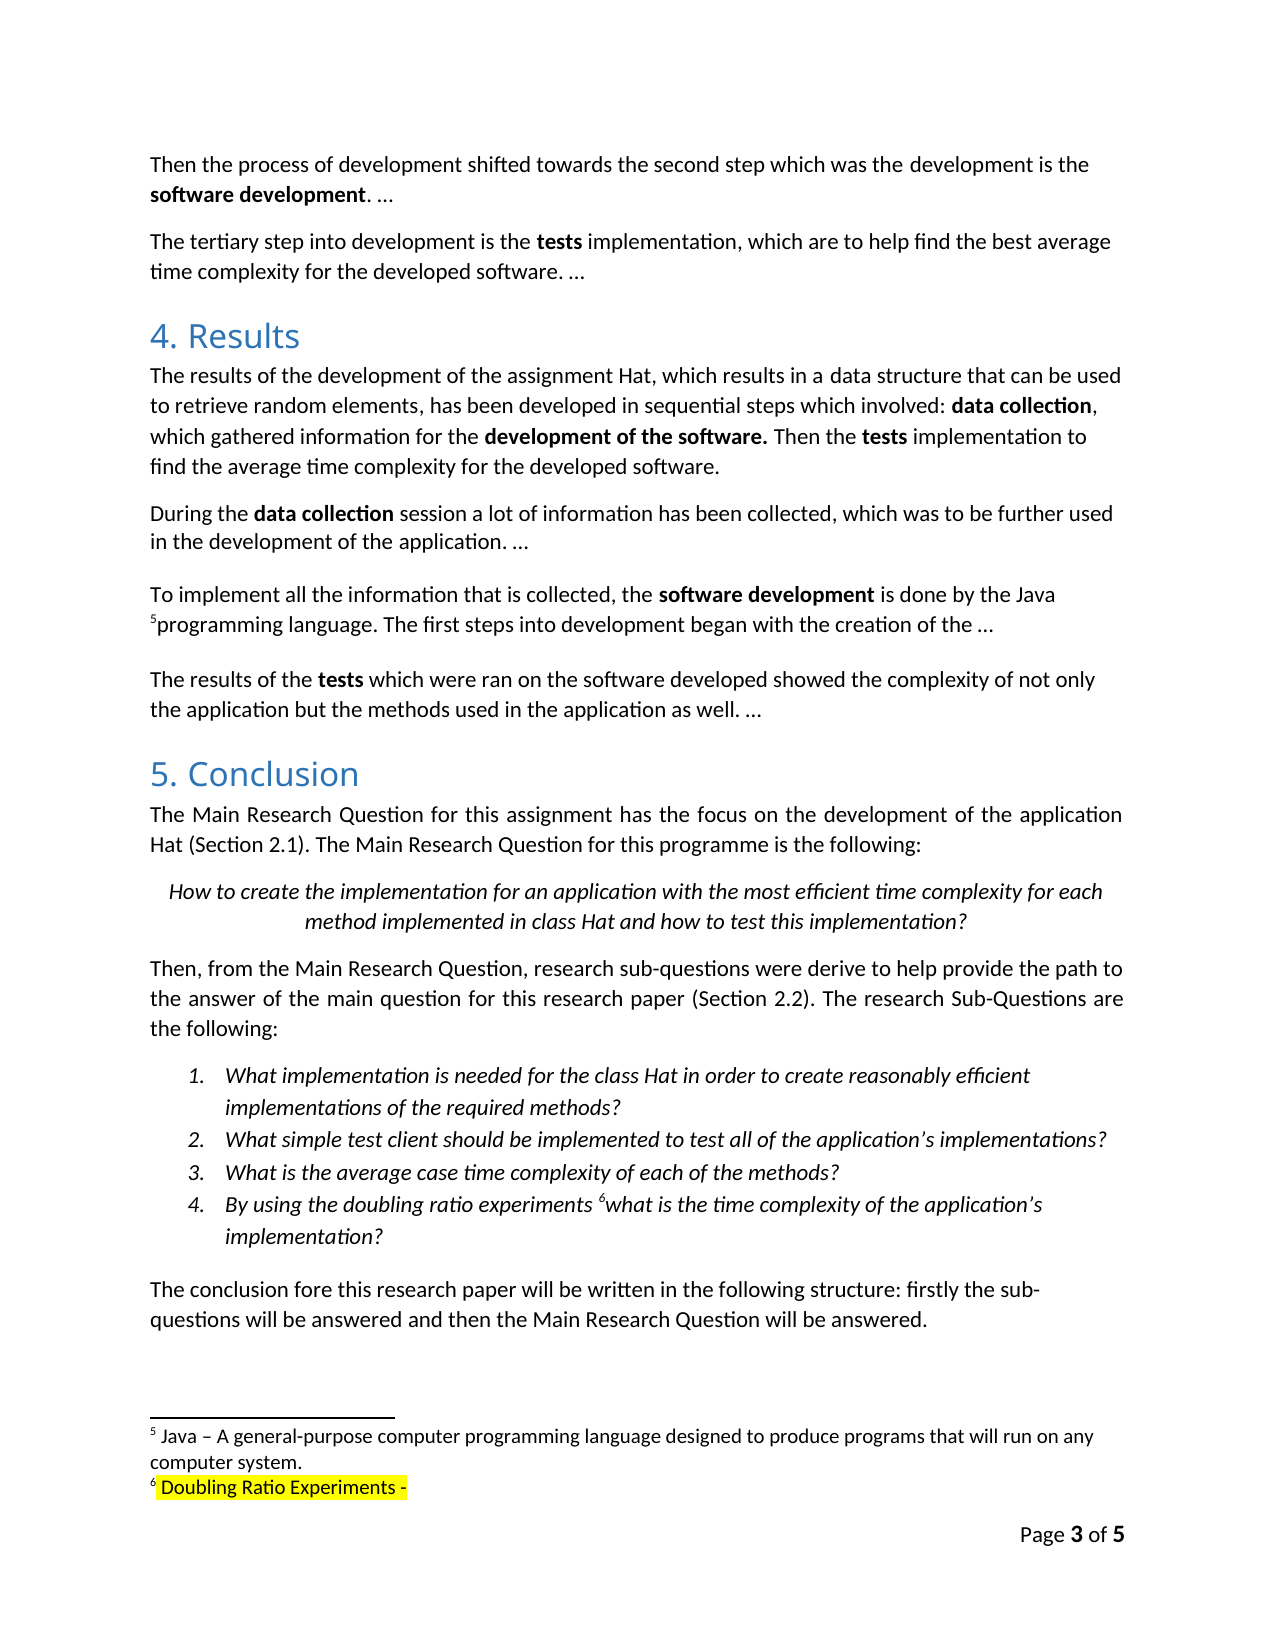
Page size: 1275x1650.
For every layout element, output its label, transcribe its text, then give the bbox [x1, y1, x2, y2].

subtitle Conclusion [150, 751, 1125, 796]
text To implement all the information that is collected, the software development is done by the Java programming language. The first steps into development began with the creation of the … [150, 580, 1125, 638]
text The Main Research Question for this assignment has the focus on the development of the application Hat (Section 2.1). The Main Research Question for this programme is the following: [150, 800, 1125, 858]
text The results of the development of the assignment Hat, which results in a data structure that can be used to retrieve random elements, has been developed in sequential steps which involved: data collection, which gathered information for the development of the software. Then the tests implementation to find the average time complexity for the developed software. [150, 361, 1125, 480]
list What simple test client should be implemented to test all of the application’s implementations? [187, 1126, 1125, 1154]
list What implementation is needed for the class Hat in order to create reasonably efficient implementations of the required methods? [187, 1061, 1125, 1121]
text The tertiary step into development is the tests implementation, which are to help find the best average time complexity for the developed software. … [150, 227, 1125, 285]
text Then the process of development shifted towards the second step which was the development is the software development. … [150, 150, 1125, 208]
text During the data collection session a lot of information has been collected, which was to be further used in the development of the application. … [150, 499, 1125, 555]
text The conclusion fore this research paper will be written in the following structure: firstly the sub-questions will be answered and then the Main Research Question will be answered. [150, 1275, 1125, 1333]
text Then, from the Main Research Question, research sub-questions were derive to help provide the path to the answer of the main question for this research paper (Section 2.2). The research Sub-Questions are the following: [150, 954, 1125, 1042]
text The results of the tests which were ran on the software developed showed the complexity of not only the application but the methods used in the application as well. … [150, 665, 1125, 724]
list What is the average case time complexity of each of the methods? [187, 1158, 1125, 1186]
subtitle Results [150, 312, 1125, 358]
list By using the doubling ratio experiments what is the time complexity of the application’s implementation? [187, 1190, 1125, 1250]
text How to create the implementation for an application with the most efficient time complexity for each method implemented in class Hat and how to test this implementation? [150, 877, 1125, 935]
